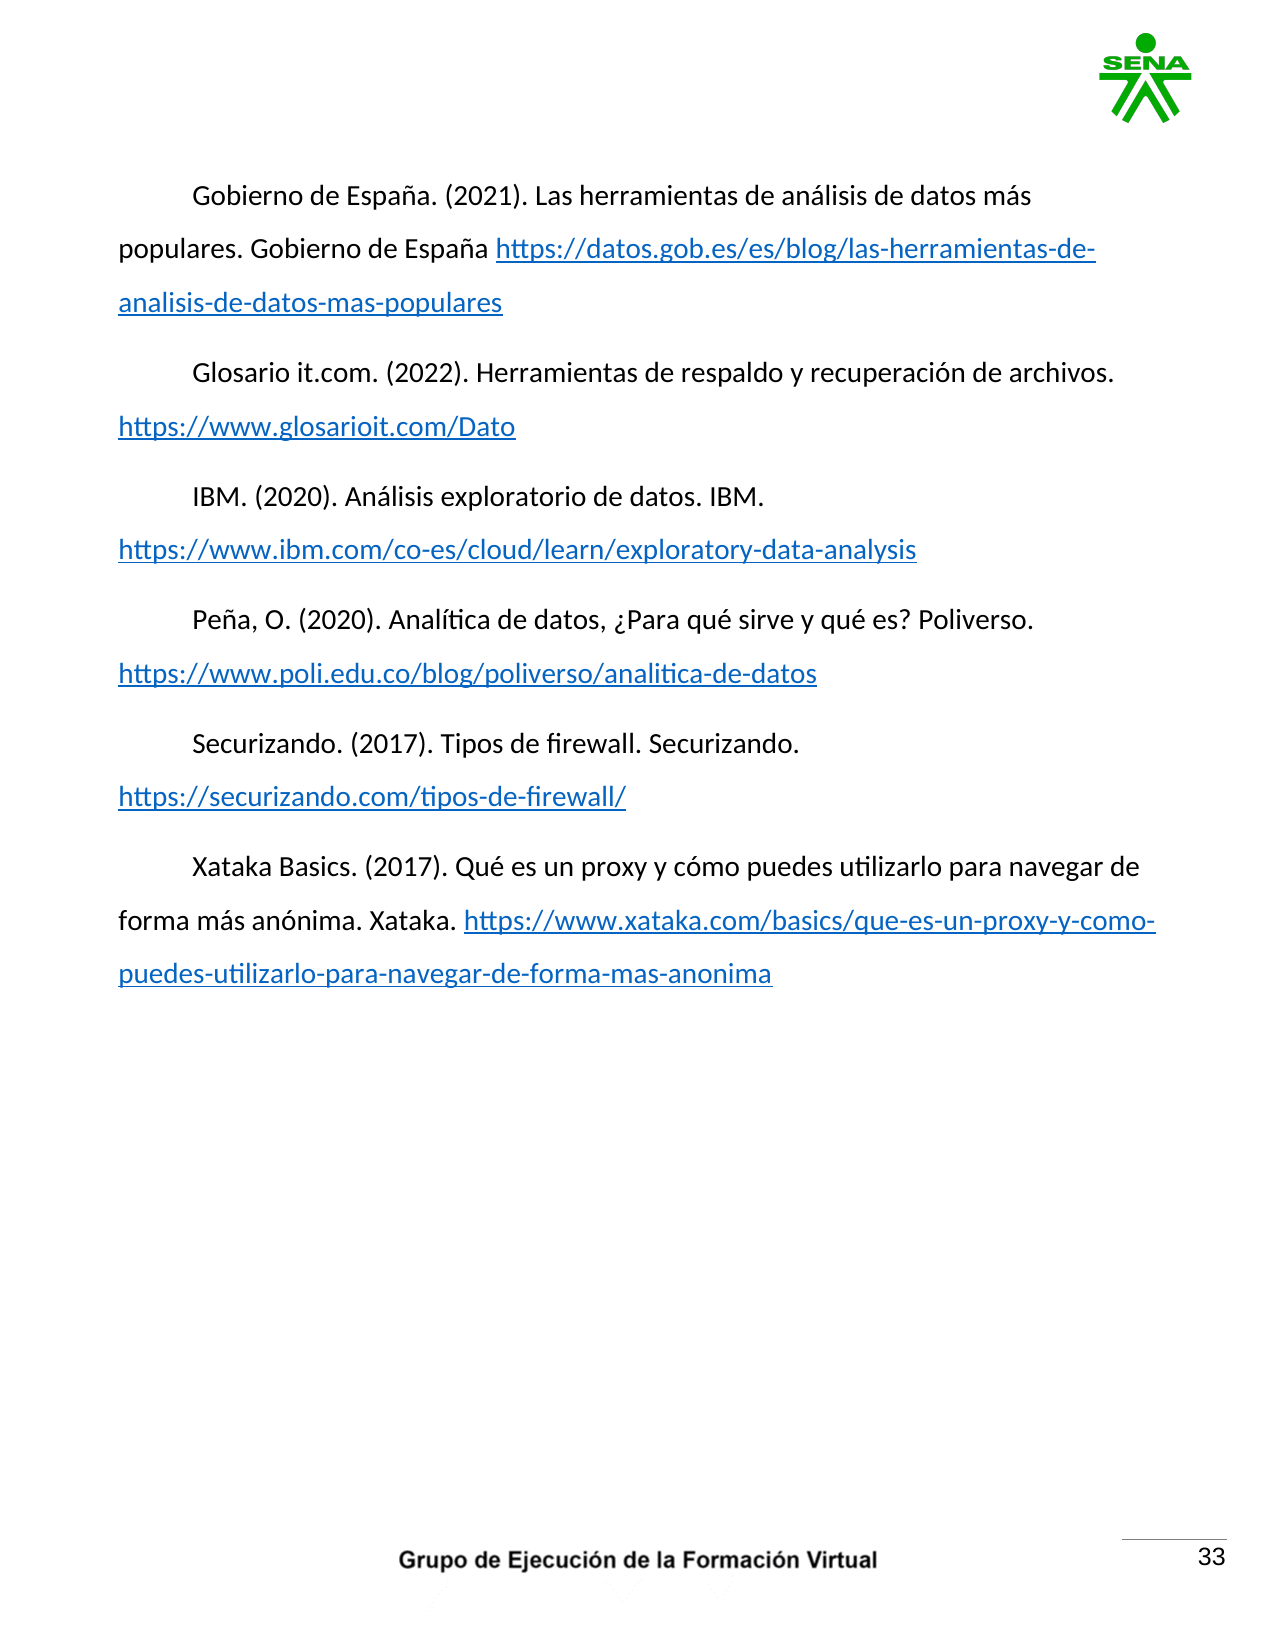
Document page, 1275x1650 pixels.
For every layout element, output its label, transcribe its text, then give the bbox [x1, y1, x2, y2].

text Gobierno de España. (2021). Las herramientas de análisis de datos más populares. Gobierno de España https://datos.gob.es/es/blog/las-herramientas-de-analisis-de-datos-mas-populares [118, 177, 1157, 320]
picture [1099, 33, 1192, 123]
text Securizando. (2017). Tipos de firewall. Securizando. https://securizando.com/tipos-de-firewall/ [118, 725, 1157, 814]
text Peña, O. (2020). Analítica de datos, ¿Para qué sirve y qué es? Poliverso. https://www.poli.edu.co/blog/poliverso/analitica-de-datos [118, 601, 1157, 690]
picture [0, 1500, 1275, 1611]
text Xataka Basics. (2017). Qué es un proxy y cómo puedes utilizarlo para navegar de forma más anónima. Xataka. https://www.xataka.com/basics/que-es-un-proxy-y-como-puedes-utilizarlo-para-navegar-de-forma-mas-anonima [118, 848, 1157, 991]
text Glosario it.com. (2022). Herramientas de respaldo y recuperación de archivos. https://www.glosarioit.com/Dato [118, 354, 1157, 443]
text IBM. (2020). Análisis exploratorio de datos. IBM. https://www.ibm.com/co-es/cloud/learn/exploratory-data-analysis [118, 478, 1157, 567]
